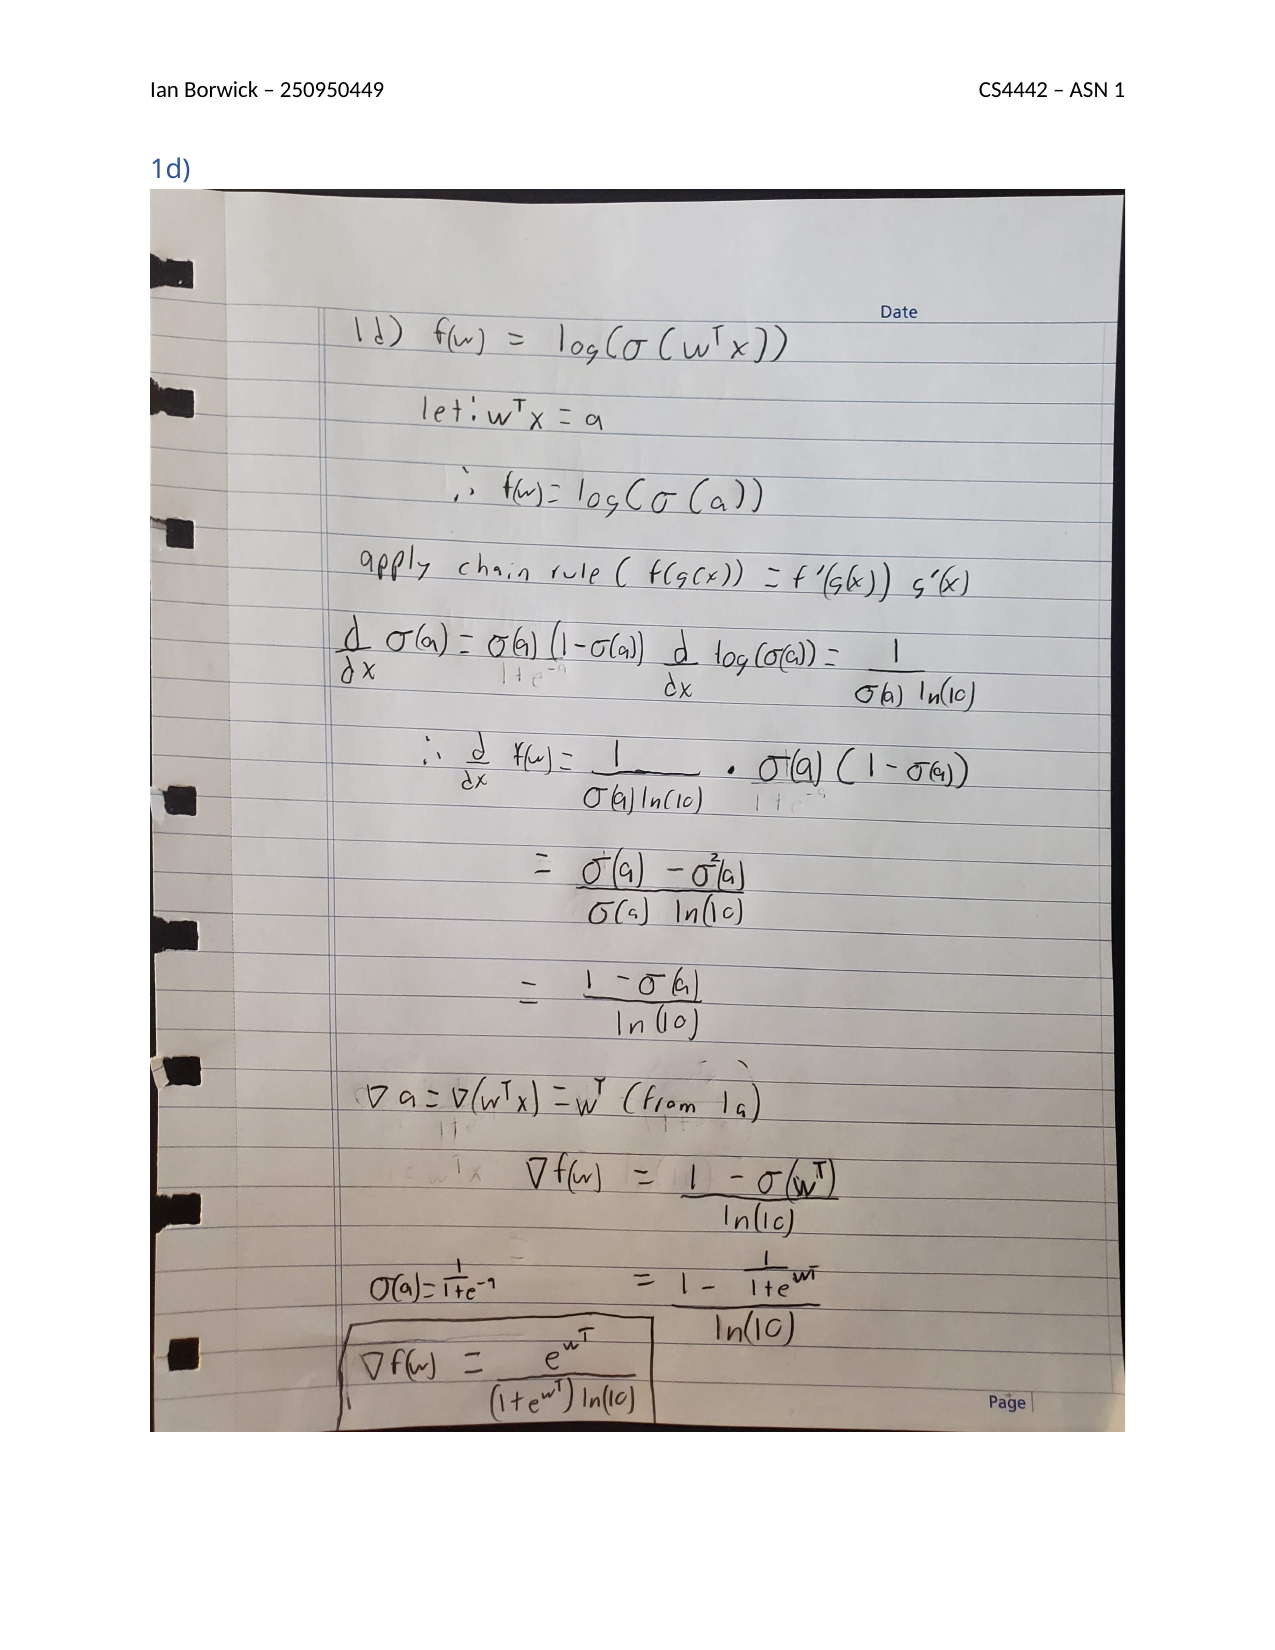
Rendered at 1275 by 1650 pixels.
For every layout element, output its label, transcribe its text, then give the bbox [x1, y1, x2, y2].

subtitle 1d) [150, 150, 1125, 189]
picture [150, 189, 1125, 1432]
